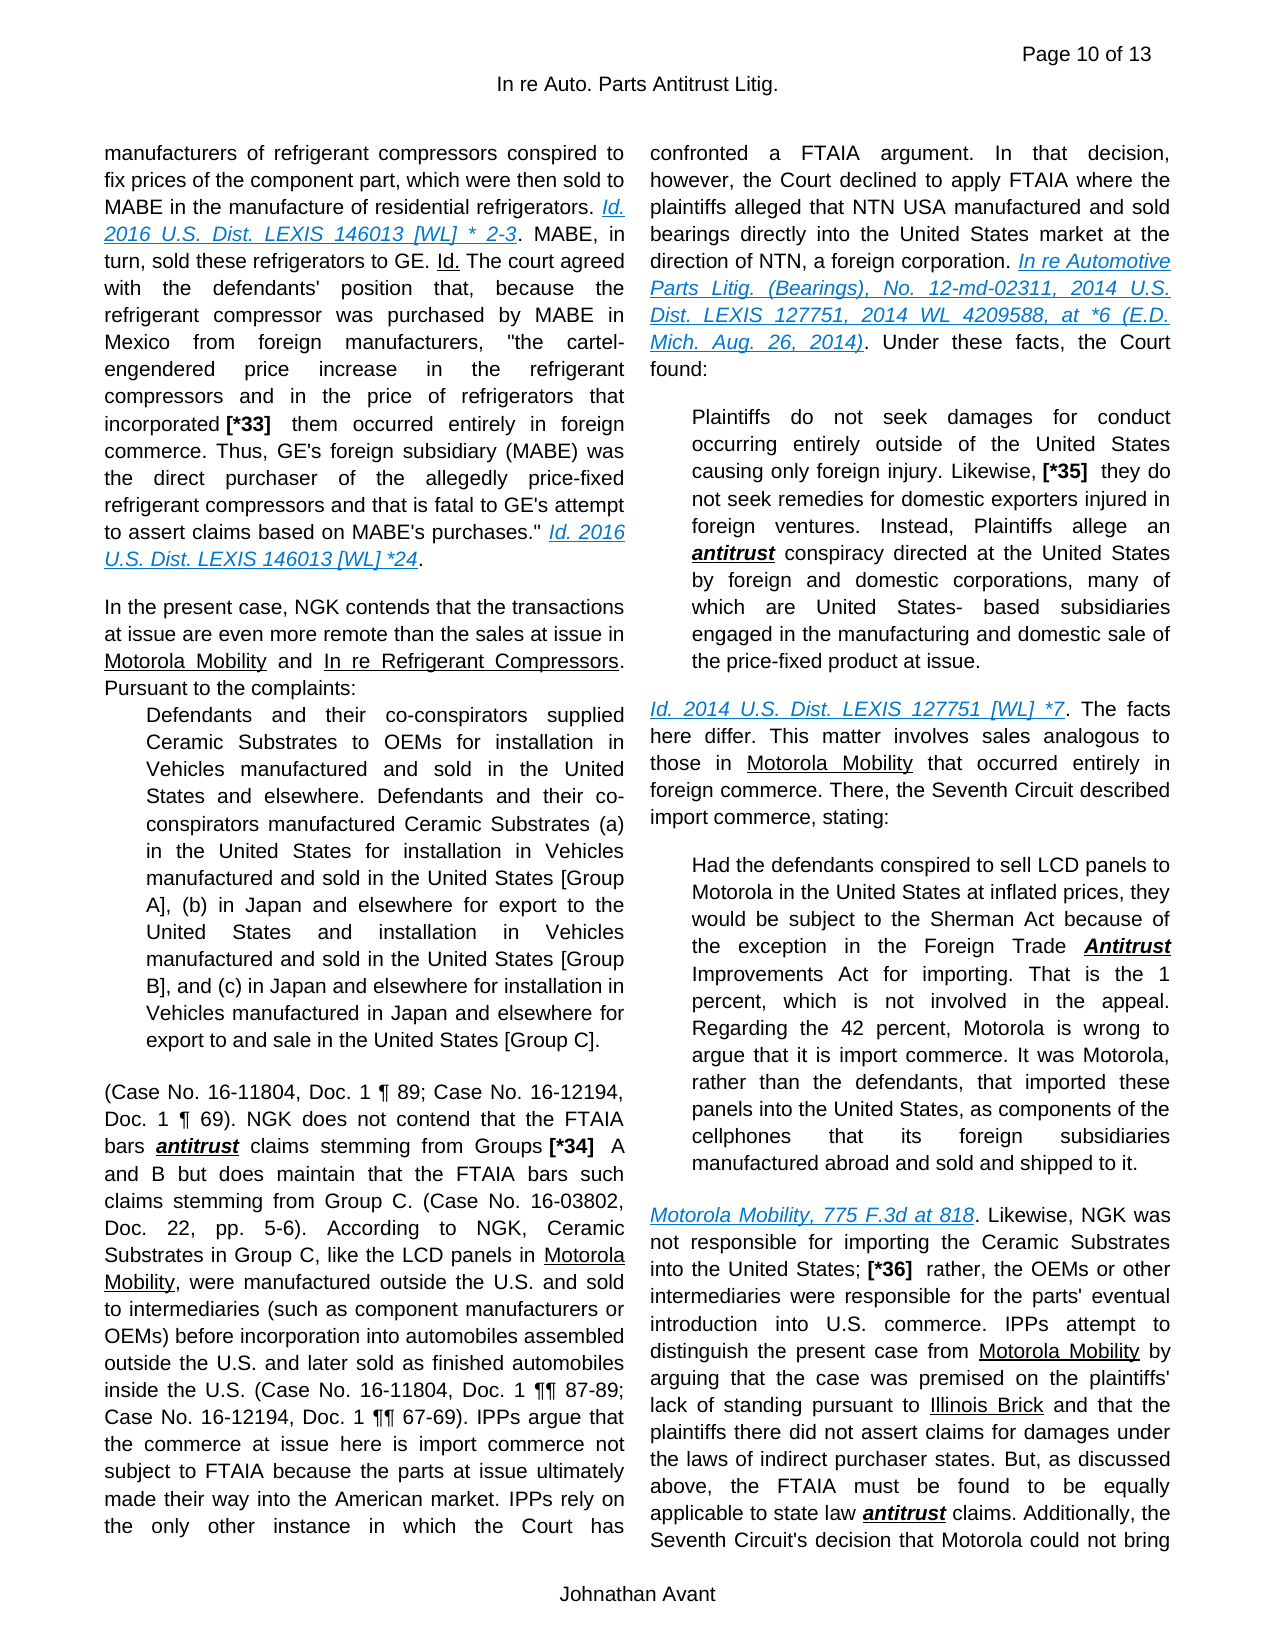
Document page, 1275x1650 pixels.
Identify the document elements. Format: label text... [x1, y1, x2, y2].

text (Case No. 16-11804, Doc. 1 ¶ 89; Case No. 16-12194, Doc. 1 ¶ 69). NGK does not contend that the FTAIA bars antitrust claims stemming from Groups [*34] A and B but does maintain that the FTAIA bars such claims stemming from Group C. (Case No. 16-03802, Doc. 22, pp. 5-6). According to NGK, Ceramic Substrates in Group C, like the LCD panels in Motorola Mobility, were manufactured outside the U.S. and sold to intermediaries (such as component manufacturers or OEMs) before incorporation into automobiles assembled outside the U.S. and later sold as finished automobiles inside the U.S. (Case No. 16-11804, Doc. 1 ¶¶ 87-89; Case No. 16-12194, Doc. 1 ¶¶ 67-69). IPPs argue that the commerce at issue here is import commerce not subject to FTAIA because the parts at issue ultimately made their way into the American market. IPPs rely on the only other instance in which the Court has confronted a FTAIA argument. In that decision, however, the Court declined to apply FTAIA where the plaintiffs alleged that NTN USA manufactured and sold bearings directly into the United States market at the direction of NTN, a foreign corporation. In re Automotive Parts Litig. (Bearings), No. 12-md-02311, 2014 U.S. Dist. LEXIS 127751, 2014 WL 4209588, at *6 (E.D. Mich. Aug. 26, 2014). Under these facts, the Court found: [650, 137, 1171, 297]
text Id. 2014 U.S. Dist. LEXIS 127751 [WL] *7. The facts here differ. This matter involves sales analogous to those in Motorola Mobility that occurred entirely in foreign commerce. There, the Seventh Circuit described import commerce, stating: [650, 694, 1171, 829]
text (Case No. 16-11804, Doc. 1 ¶ 89; Case No. 16-12194, Doc. 1 ¶ 69). NGK does not contend that the FTAIA bars antitrust claims stemming from Groups [*34] A and B but does maintain that the FTAIA bars such claims stemming from Group C. (Case No. 16-03802, Doc. 22, pp. 5-6). According to NGK, Ceramic Substrates in Group C, like the LCD panels in Motorola Mobility, were manufactured outside the U.S. and sold to intermediaries (such as component manufacturers or OEMs) before incorporation into automobiles assembled outside the U.S. and later sold as finished automobiles inside the U.S. (Case No. 16-11804, Doc. 1 ¶¶ 87-89; Case No. 16-12194, Doc. 1 ¶¶ 67-69). IPPs argue that the commerce at issue here is import commerce not subject to FTAIA because the parts at issue ultimately made their way into the American market. IPPs rely on the only other instance in which the Court has confronted a FTAIA argument. In that decision, however, the Court declined to apply FTAIA where the plaintiffs alleged that NTN USA manufactured and sold bearings directly into the United States market at the direction of NTN, a foreign corporation. In re Automotive Parts Litig. (Bearings), No. 12-md-02311, 2014 U.S. Dist. LEXIS 127751, 2014 WL 4209588, at *6 (E.D. Mich. Aug. 26, 2014). Under these facts, the Court found: [104, 1077, 625, 1537]
text Had the defendants conspired to sell LCD panels to Motorola in the United States at inflated prices, they would be subject to the Sherman Act because of the exception in the Foreign Trade Antitrust Improvements Act for importing. That is the 1 percent, which is not involved in the appeal. Regarding the 42 percent, Motorola is wrong to argue that it is import commerce. It was Motorola, rather than the defendants, that imported these panels into the United States, as components of the cellphones that its foreign subsidiaries manufactured abroad and sold and shipped to it. [692, 850, 1171, 1175]
text Plaintiffs do not seek damages for conduct occurring entirely outside of the United States causing only foreign injury. Likewise, [*35] they do not seek remedies for domestic exporters injured in foreign ventures. Instead, Plaintiffs allege an antitrust conspiracy directed at the United States by foreign and domestic corporations, many of which are United States- based subsidiaries engaged in the manufacturing and domestic sale of the price-fixed product at issue. [692, 402, 1171, 673]
text In the present case, NGK contends that the transactions at issue are even more remote than the sales at issue in Motorola Mobility and In re Refrigerant Compressors. Pursuant to the complaints: [104, 592, 625, 700]
text Defendants and their co-conspirators supplied Ceramic Substrates to OEMs for installation in Vehicles manufactured and sold in the United States and elsewhere. Defendants and their co-conspirators manufactured Ceramic Substrates (a) in the United States for installation in Vehicles manufactured and sold in the United States [Group A], (b) in Japan and elsewhere for export to the United States and installation in Vehicles manufactured and sold in the United States [Group B], and (c) in Japan and elsewhere for installation in Vehicles manufactured in Japan and elsewhere for export to and sale in the United States [Group C]. [146, 700, 625, 1052]
